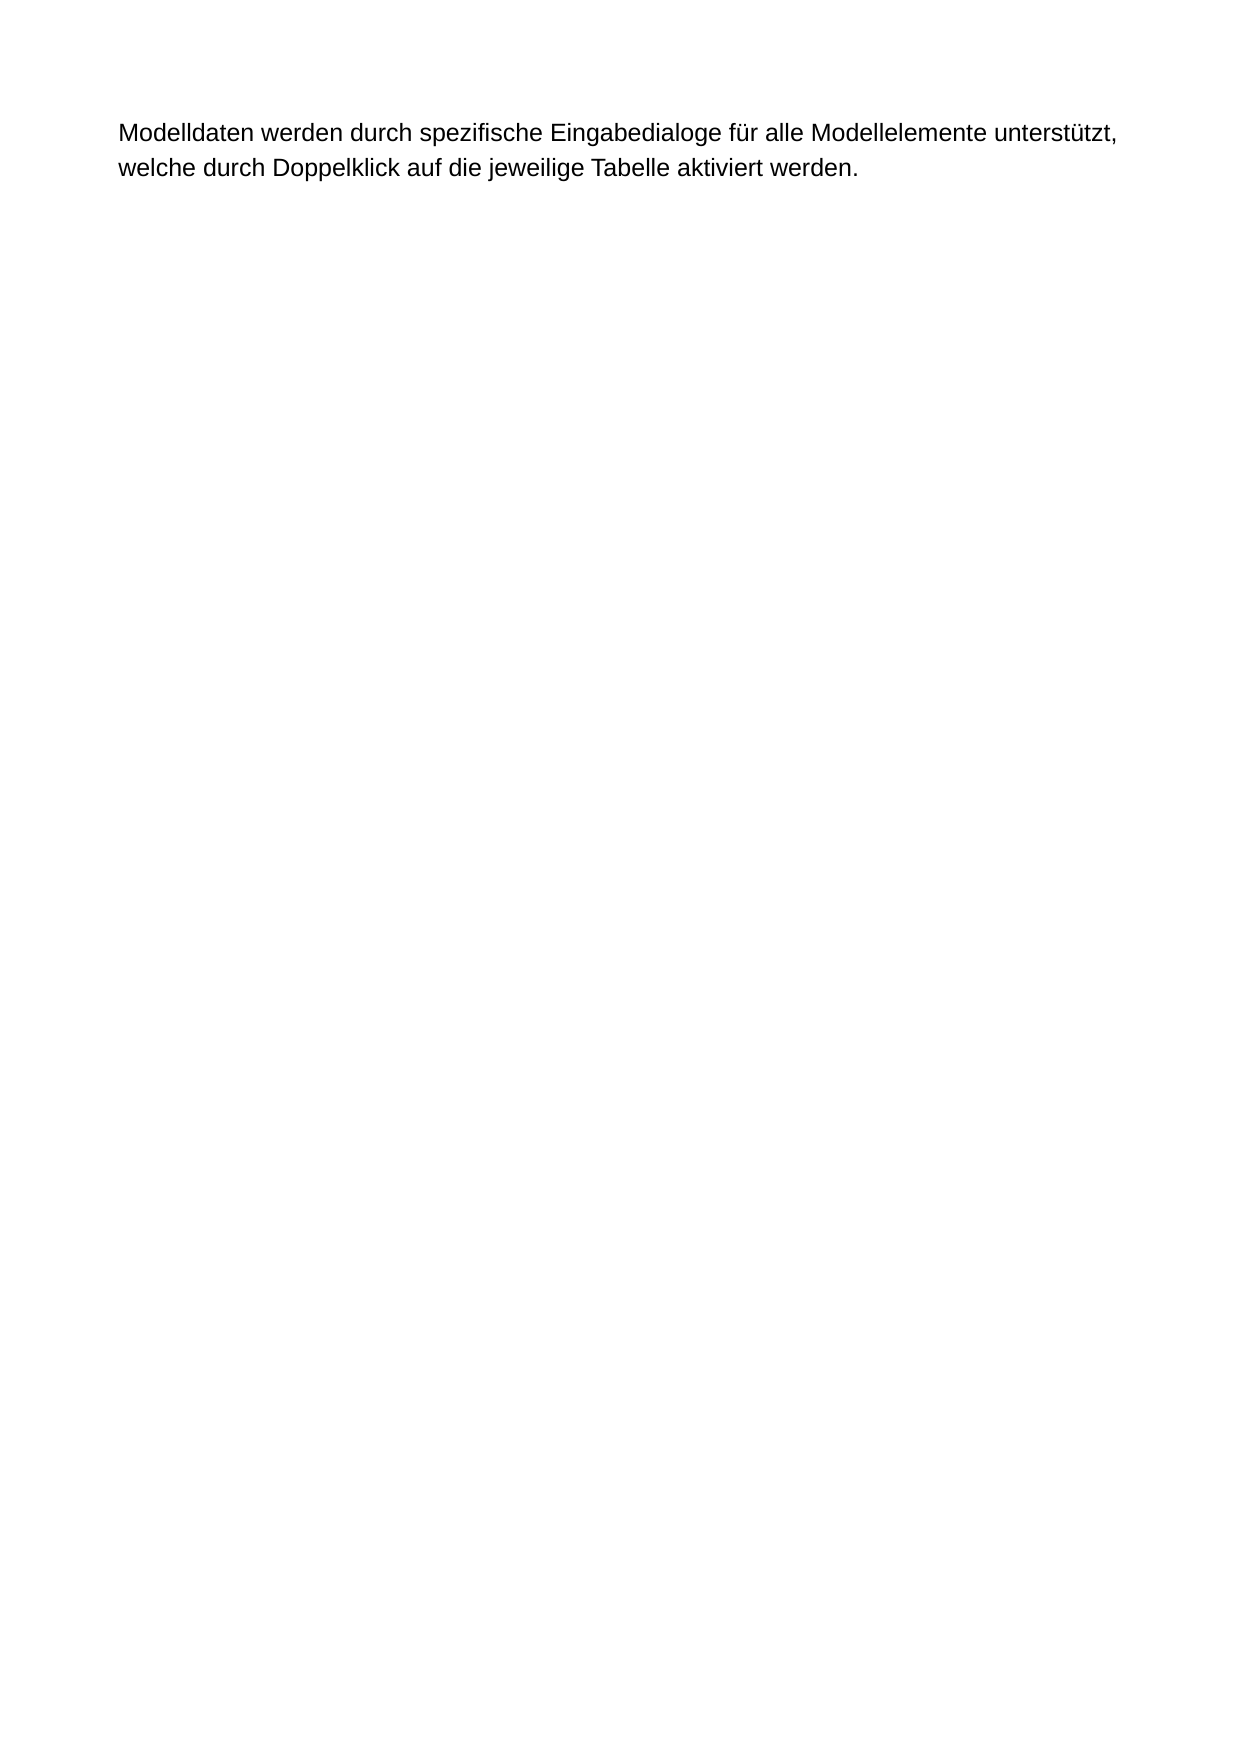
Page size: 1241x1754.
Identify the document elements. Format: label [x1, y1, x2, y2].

text [118, 118, 1122, 181]
